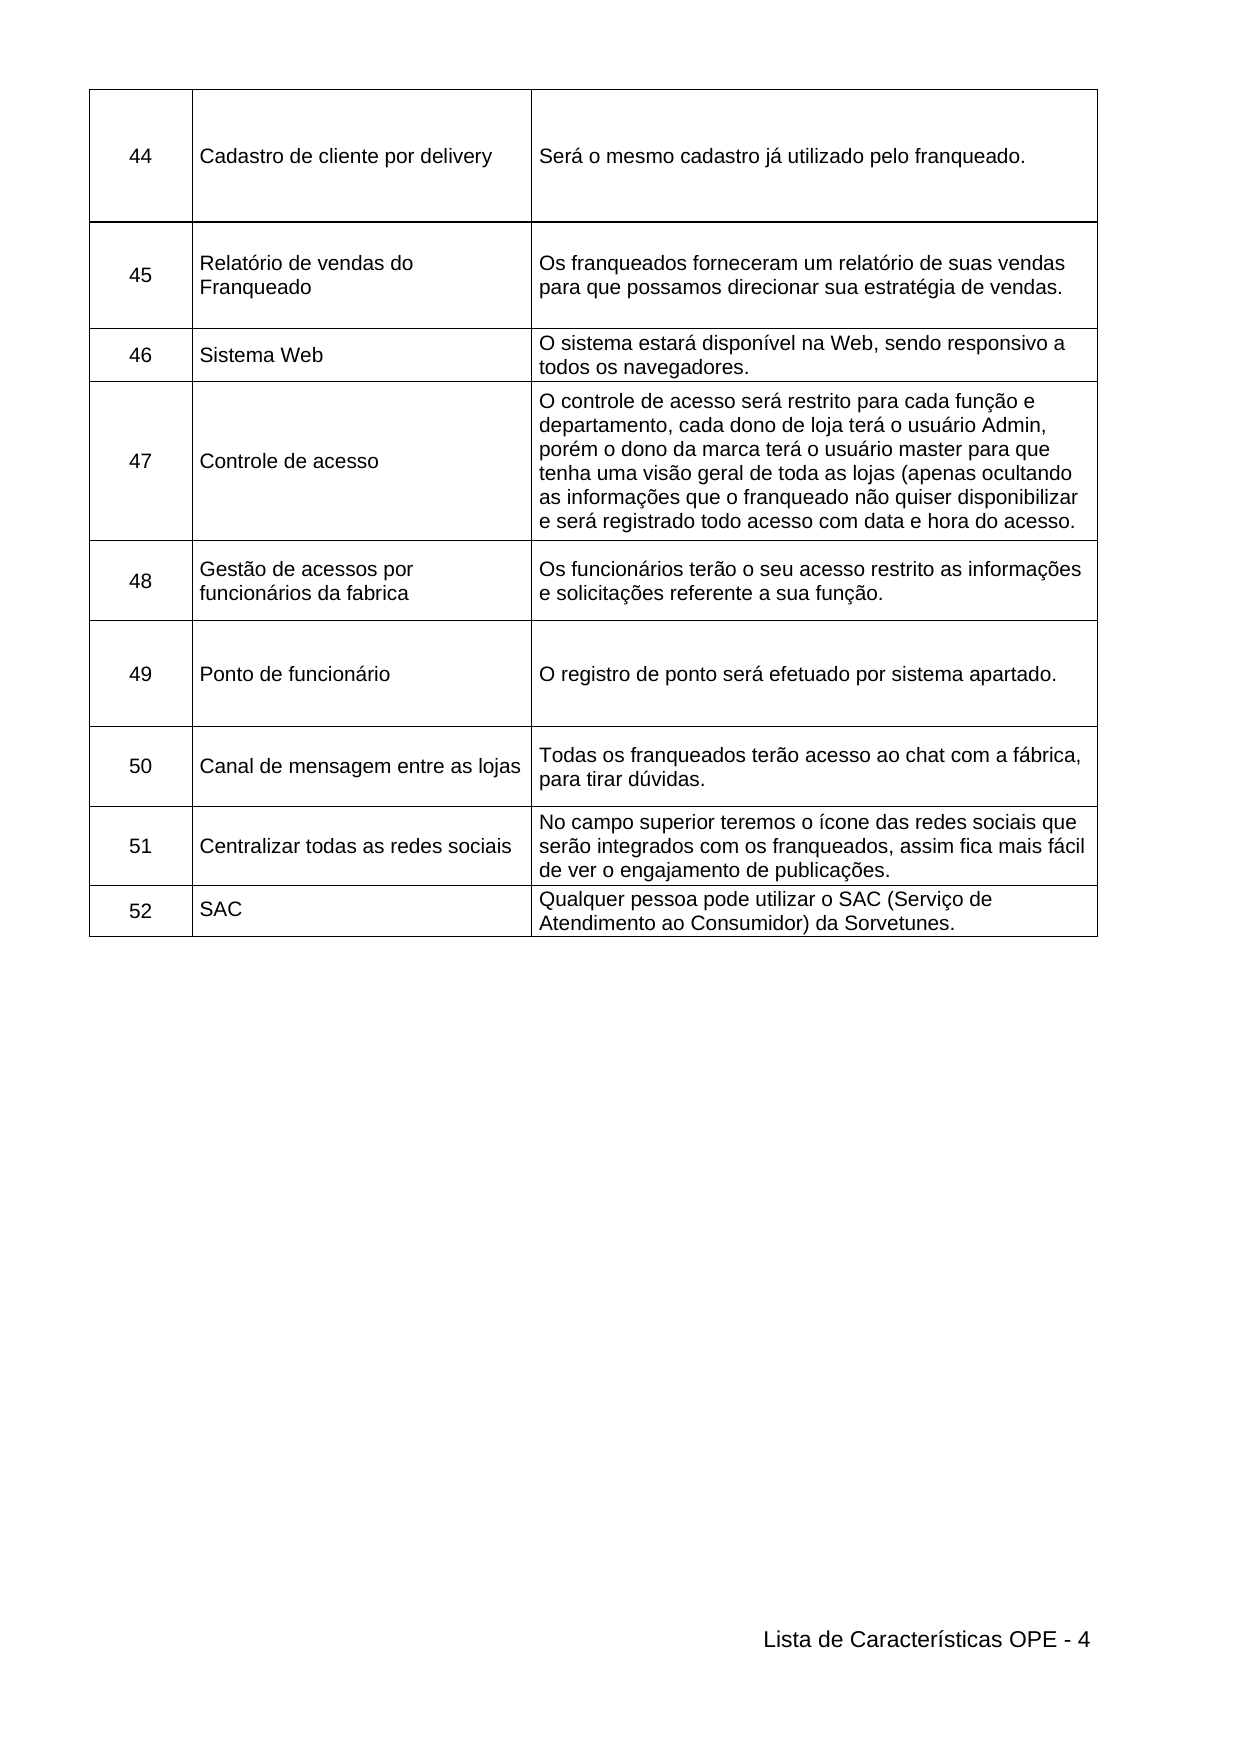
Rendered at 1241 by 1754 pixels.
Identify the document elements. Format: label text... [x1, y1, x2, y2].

table_cell Centralizar todas as redes sociais [193, 807, 531, 885]
table_cell 49 [90, 621, 192, 726]
table_cell Todas os franqueados terão acesso ao chat com a fábrica, para tirar dúvidas. [532, 727, 1097, 806]
table_cell Ponto de funcionário [193, 621, 531, 726]
table_cell 44 [90, 90, 192, 221]
table_cell Os funcionários terão o seu acesso restrito as informações e solicitações referente a sua função. [532, 541, 1097, 620]
table_cell Qualquer pessoa pode utilizar o SAC (Serviço de Atendimento ao Consumidor) da Sorvetunes. [532, 886, 1097, 936]
table_cell Sistema Web [193, 329, 531, 381]
table_cell Canal de mensagem entre as lojas [193, 727, 531, 806]
table_cell Gestão de acessos por funcionários da fabrica [193, 541, 531, 620]
table_cell No campo superior teremos o ícone das redes sociais que serão integrados com os franqueados, assim fica mais fácil de ver o engajamento de publicações. [532, 807, 1097, 885]
table_cell 48 [90, 541, 192, 620]
table_cell 47 [90, 382, 192, 540]
table_cell 50 [90, 727, 192, 806]
table_cell O sistema estará disponível na Web, sendo responsivo a todos os navegadores. [532, 329, 1097, 381]
table_cell Será o mesmo cadastro já utilizado pelo franqueado. [532, 90, 1097, 221]
table_cell O controle de acesso será restrito para cada função e departamento, cada dono de loja terá o usuário Admin, porém o dono da marca terá o usuário master para que tenha uma visão geral de toda as lojas (apenas ocultando as informações que o franqueado não quiser disponibilizar e será registrado todo acesso com data e hora do acesso. [532, 382, 1097, 540]
table_cell 46 [90, 329, 192, 381]
table_cell SAC [193, 886, 531, 936]
table_cell Cadastro de cliente por delivery [193, 90, 531, 221]
table_cell Os franqueados forneceram um relatório de suas vendas para que possamos direcionar sua estratégia de vendas. [532, 223, 1097, 328]
table_cell Relatório de vendas do Franqueado [193, 223, 531, 328]
table_cell 45 [90, 223, 192, 328]
table_cell 52 [90, 886, 192, 936]
table_cell 51 [90, 807, 192, 885]
table_cell Controle de acesso [193, 382, 531, 540]
table_cell O registro de ponto será efetuado por sistema apartado. [532, 621, 1097, 726]
